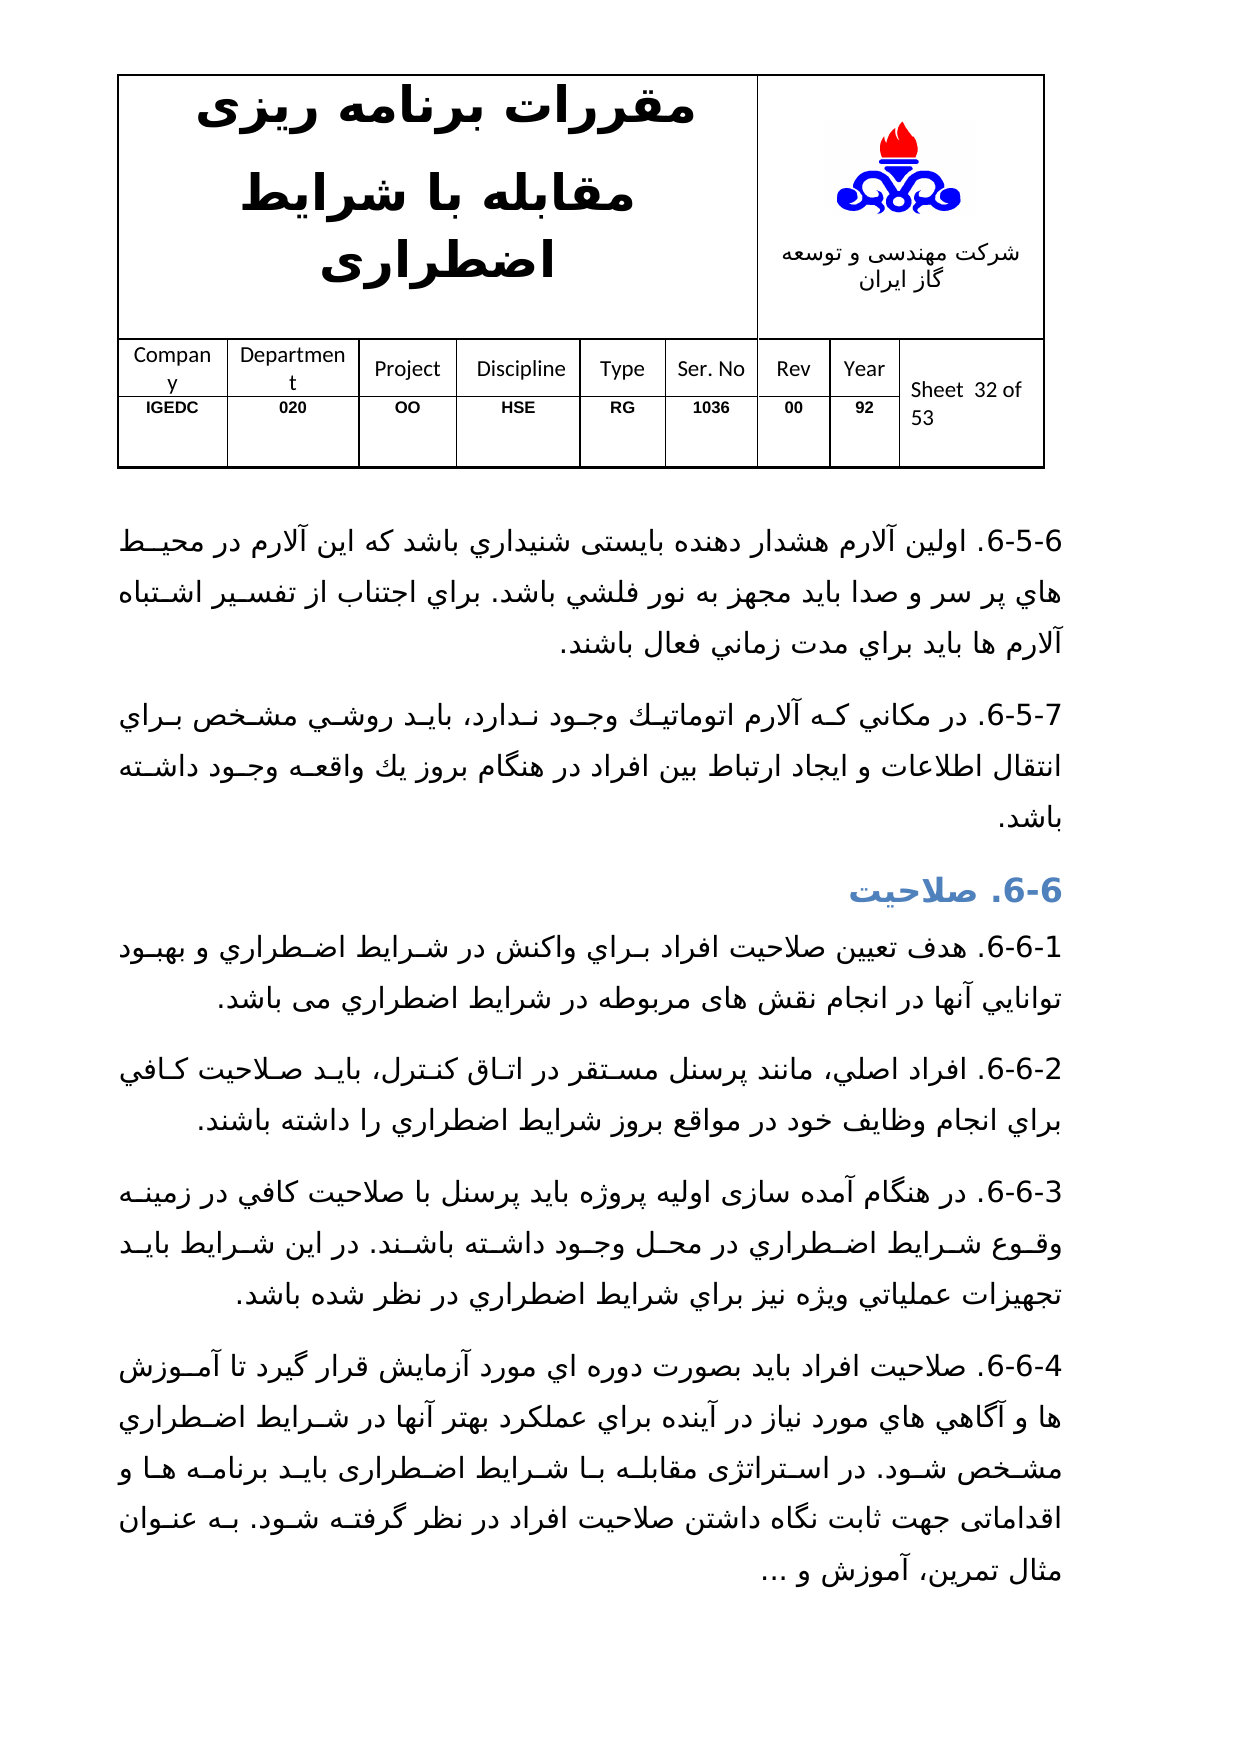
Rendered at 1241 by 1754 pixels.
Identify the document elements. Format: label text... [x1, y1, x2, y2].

subtitle 6-6. صلاحيت [118, 872, 1063, 911]
picture [824, 121, 977, 214]
text 6-5-6. اولين آلارم هشدار دهنده بايستی شنيداري باشد كه اين آلارم در محيط هاي پر سر و صدا بايد مجهز به نور فلشي باشد. براي اجتناب از تفسير اشتباه آلارم ها بايد براي مدت زماني فعال باشند. [118, 524, 1063, 660]
text 6-6-1. هدف تعيين صلاحيت افراد براي واكنش در شرايط اضطراري و بهبود توانايي آنها در انجام نقش های مربوطه در شرايط اضطراري می باشد. [118, 930, 1063, 1015]
text 6-6-2. افراد اصلي، مانند پرسنل مستقر در اتاق كنترل، بايد صلاحيت كافي براي انجام وظايف خود در مواقع بروز شرايط اضطراري را داشته باشند. [118, 1053, 1063, 1138]
text 6-6-4. صلاحيت افراد بايد بصورت دوره اي مورد آزمايش قرار گيرد تا آموزش ها و آگاهي هاي مورد نياز در آينده براي عملكرد بهتر آنها در شرايط اضطراري مشخص شود. در استراتژی مقابله با شرایط اضطراری بايد برنامه ها و اقداماتی جهت ثابت نگاه داشتن صلاحيت افراد در نظر گرفته شود. به عنوان مثال تمرين، آموزش و ... [118, 1349, 1063, 1587]
text 6-6-3. در هنگام آمده سازی اولیه پروژه بايد پرسنل با صلاحيت كافي در زمینه وقوع شرايط اضطراري در محل وجود داشته باشند. در اين شرایط بايد تجهيزات عملياتي ويژه نيز براي شرايط اضطراري در نظر شده باشد. [118, 1175, 1063, 1311]
text 6-5-7. در مكاني كه آلارم اتوماتيك وجود ندارد، بايد روشي مشخص براي انتقال اطلاعات و ايجاد ارتباط بين افراد در هنگام بروز يك واقعه وجود داشته باشد. [118, 698, 1063, 834]
